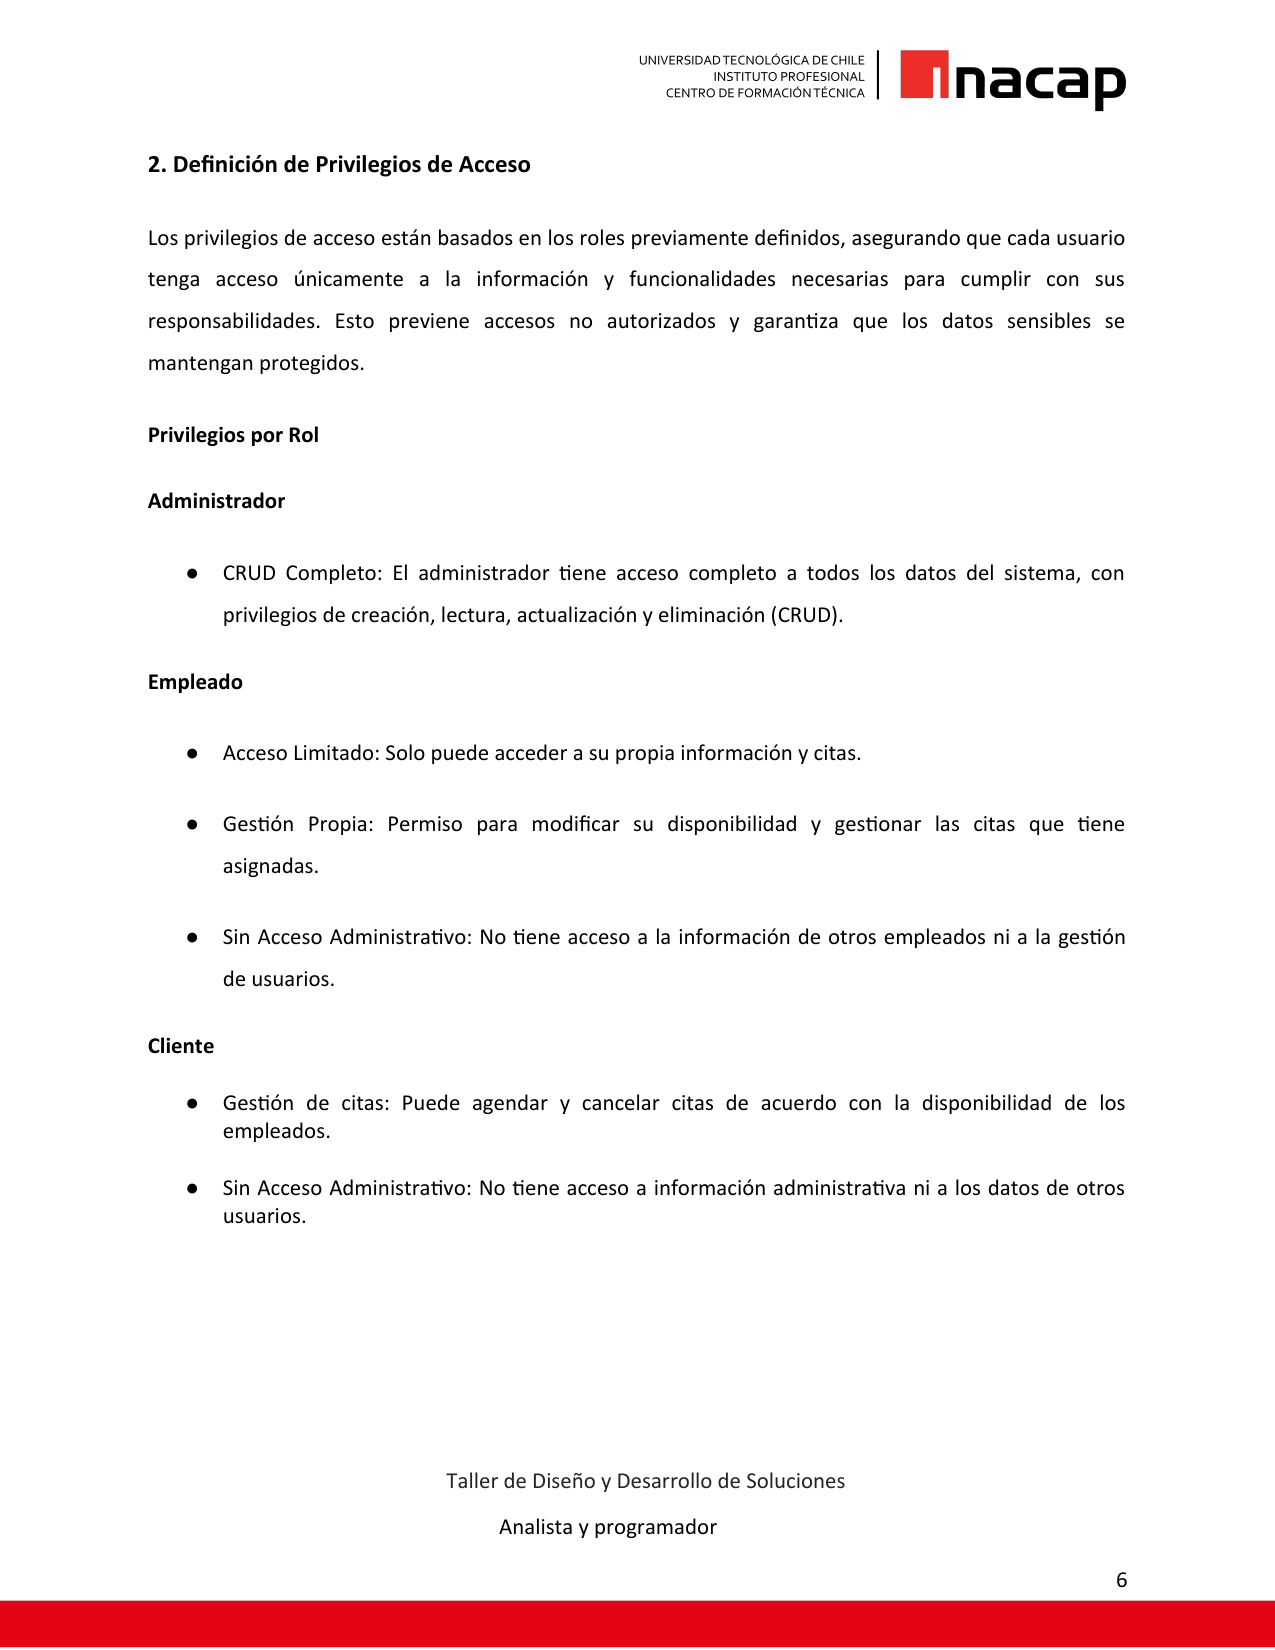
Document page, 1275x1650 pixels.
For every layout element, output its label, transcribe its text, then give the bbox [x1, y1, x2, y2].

subtitle 2. Definición de Privilegios de Acceso [148, 148, 1127, 178]
subtitle Privilegios por Rol [148, 420, 1127, 448]
picture [636, 46, 1128, 112]
subtitle Empleado [148, 667, 1127, 695]
subtitle Sin Acceso Administrativo: No tiene acceso a información administrativa ni a los datos de otros usuarios. [185, 1173, 1127, 1229]
subtitle Cliente [148, 1031, 1127, 1059]
subtitle Acceso Limitado: Solo puede acceder a su propia información y citas. [185, 738, 1127, 766]
subtitle Los privilegios de acceso están basados en los roles previamente definidos, asegurando que cada usuario tenga acceso únicamente a la información y funcionalidades necesarias para cumplir con sus responsabilidades. Esto previene accesos no autorizados y garantiza que los datos sensibles se mantengan protegidos. [148, 223, 1127, 377]
subtitle Administrador [148, 487, 1127, 515]
subtitle Gestión de citas: Puede agendar y cancelar citas de acuerdo con la disponibilidad de los empleados. [185, 1088, 1127, 1144]
subtitle CRUD Completo: El administrador tiene acceso completo a todos los datos del sistema, con privilegios de creación, lectura, actualización y eliminación (CRUD). [185, 558, 1127, 628]
subtitle Gestión Propia: Permiso para modificar su disponibilidad y gestionar las citas que tiene asignadas. [185, 809, 1127, 879]
subtitle Sin Acceso Administrativo: No tiene acceso a la información de otros empleados ni a la gestión de usuarios. [185, 922, 1127, 992]
